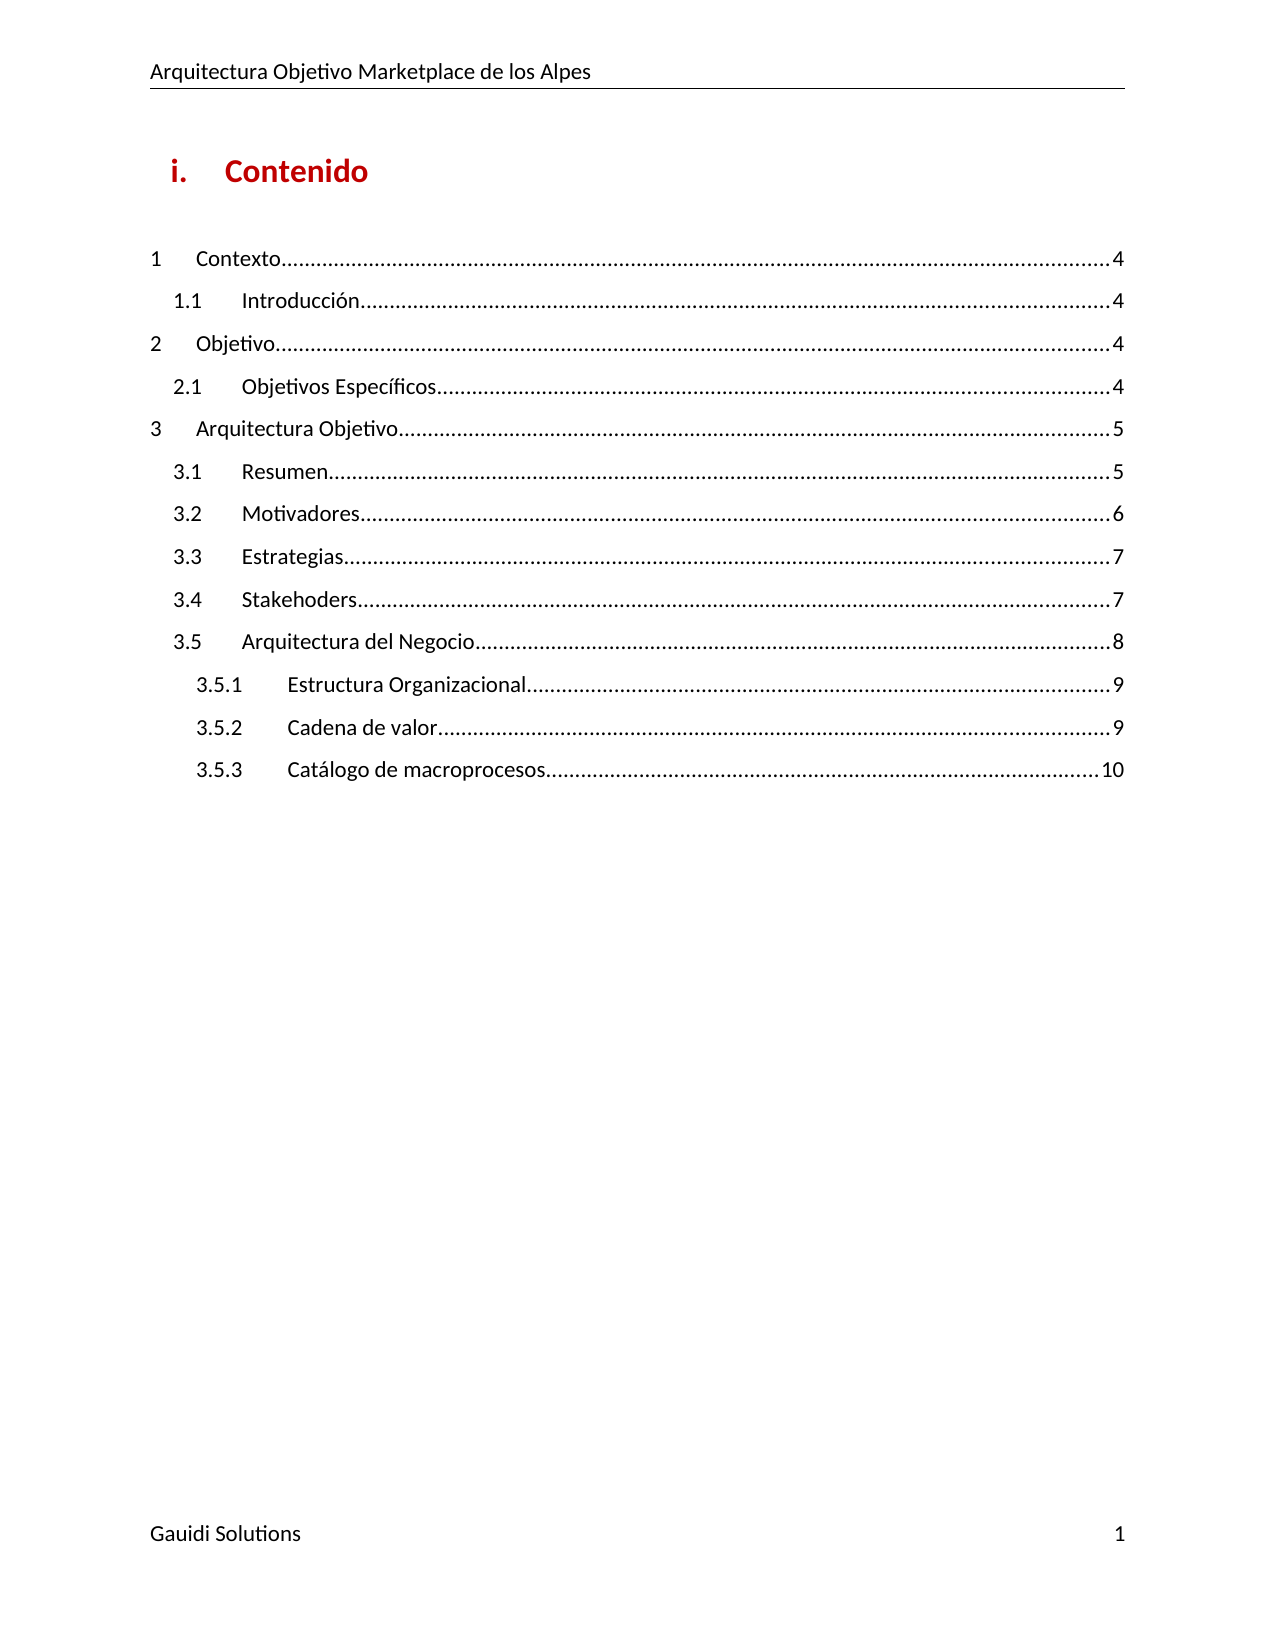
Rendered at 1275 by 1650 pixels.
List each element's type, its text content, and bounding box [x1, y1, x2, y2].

subtitle Contenido [187, 150, 1125, 191]
